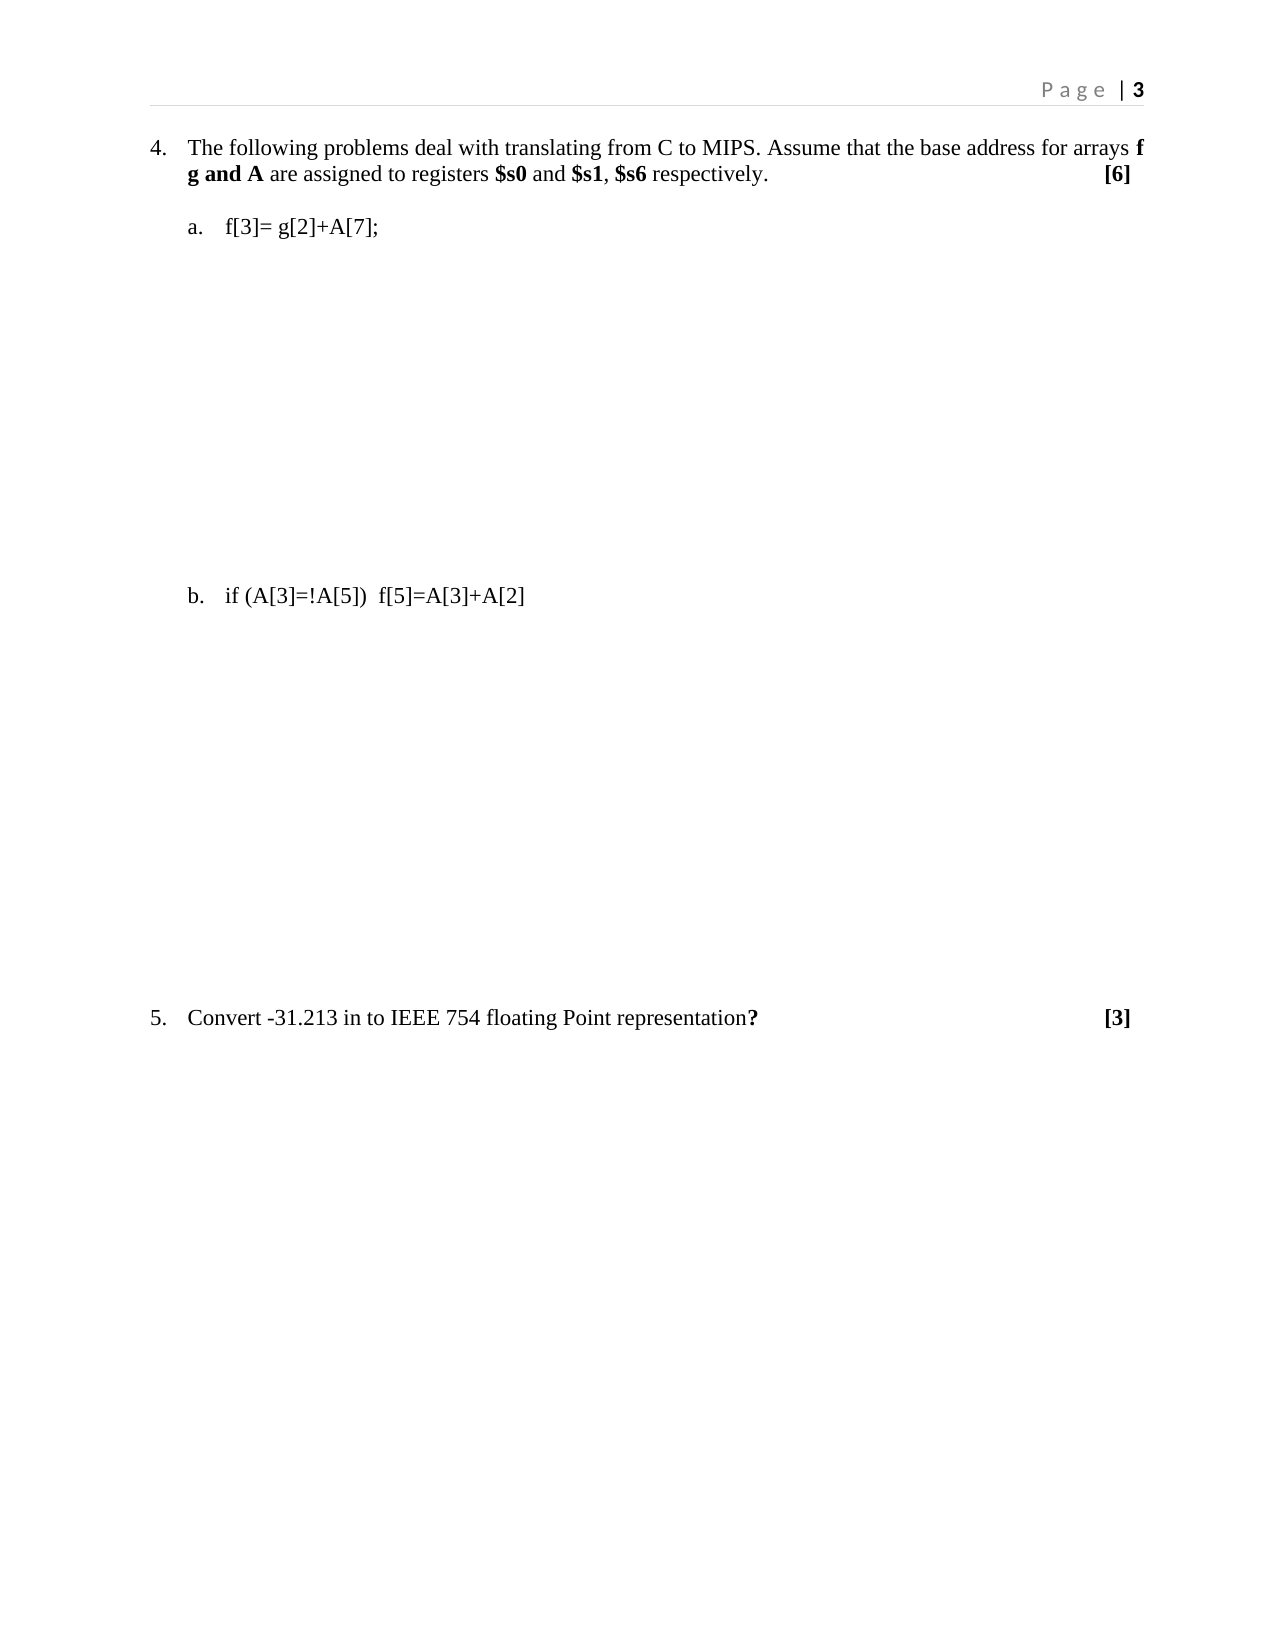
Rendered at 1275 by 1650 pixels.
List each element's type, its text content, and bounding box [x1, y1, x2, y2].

list The following problems deal with translating from C to MIPS. Assume that the base address for arrays f g and A are assigned to registers $s0 and $s1, $s6 respectively. [6] [150, 134, 1144, 187]
list Convert -31.213 in to IEEE 754 floating Point representation? [3] [150, 1004, 1144, 1030]
list if (A[3]=!A[5]) f[5]=A[3]+A[2] [187, 582, 1144, 608]
list f[3]= g[2]+A[7]; [187, 213, 1144, 239]
